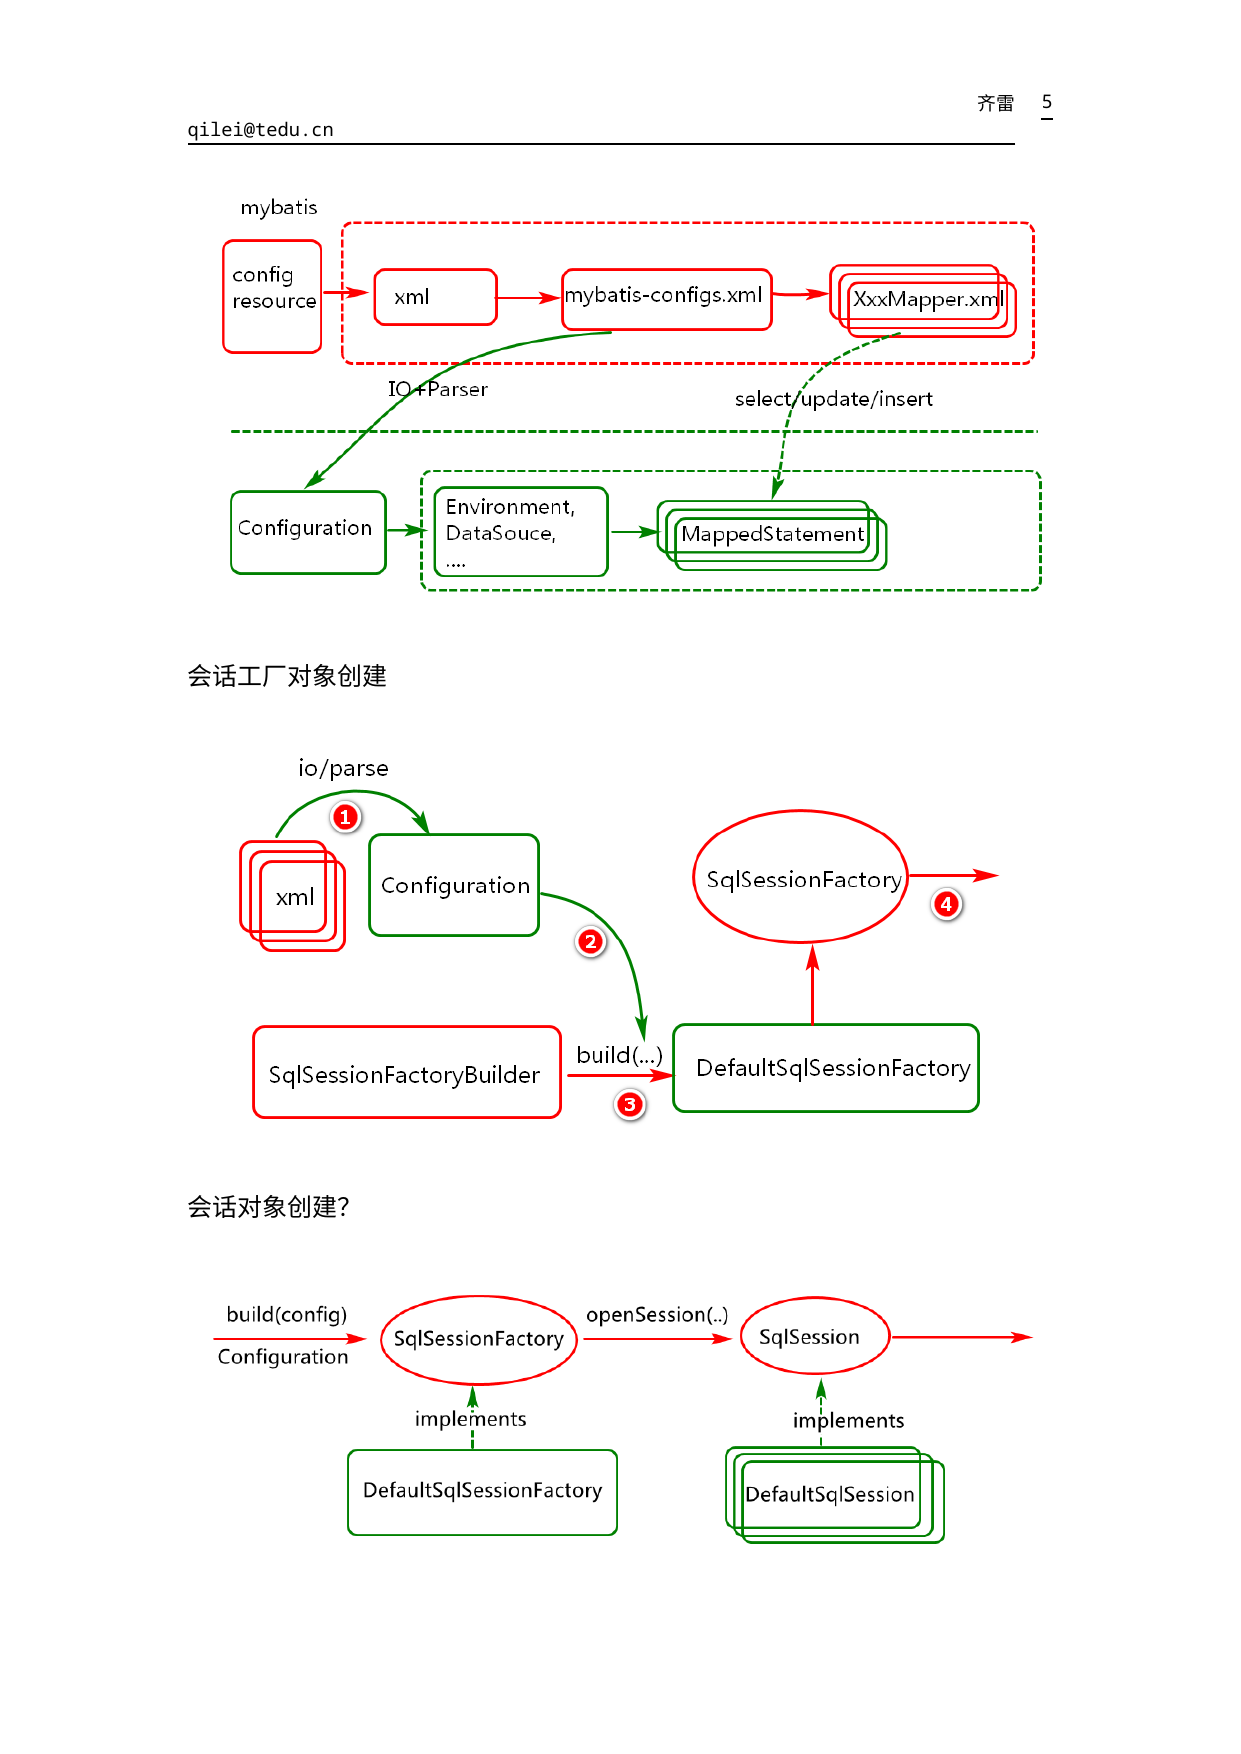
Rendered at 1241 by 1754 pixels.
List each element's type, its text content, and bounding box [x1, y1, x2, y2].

text 会话工厂对象创建 [187, 656, 1053, 692]
text 会话对象创建？ [187, 1188, 1053, 1224]
picture [187, 1257, 1053, 1579]
picture [187, 726, 1053, 1154]
picture [187, 162, 1052, 622]
